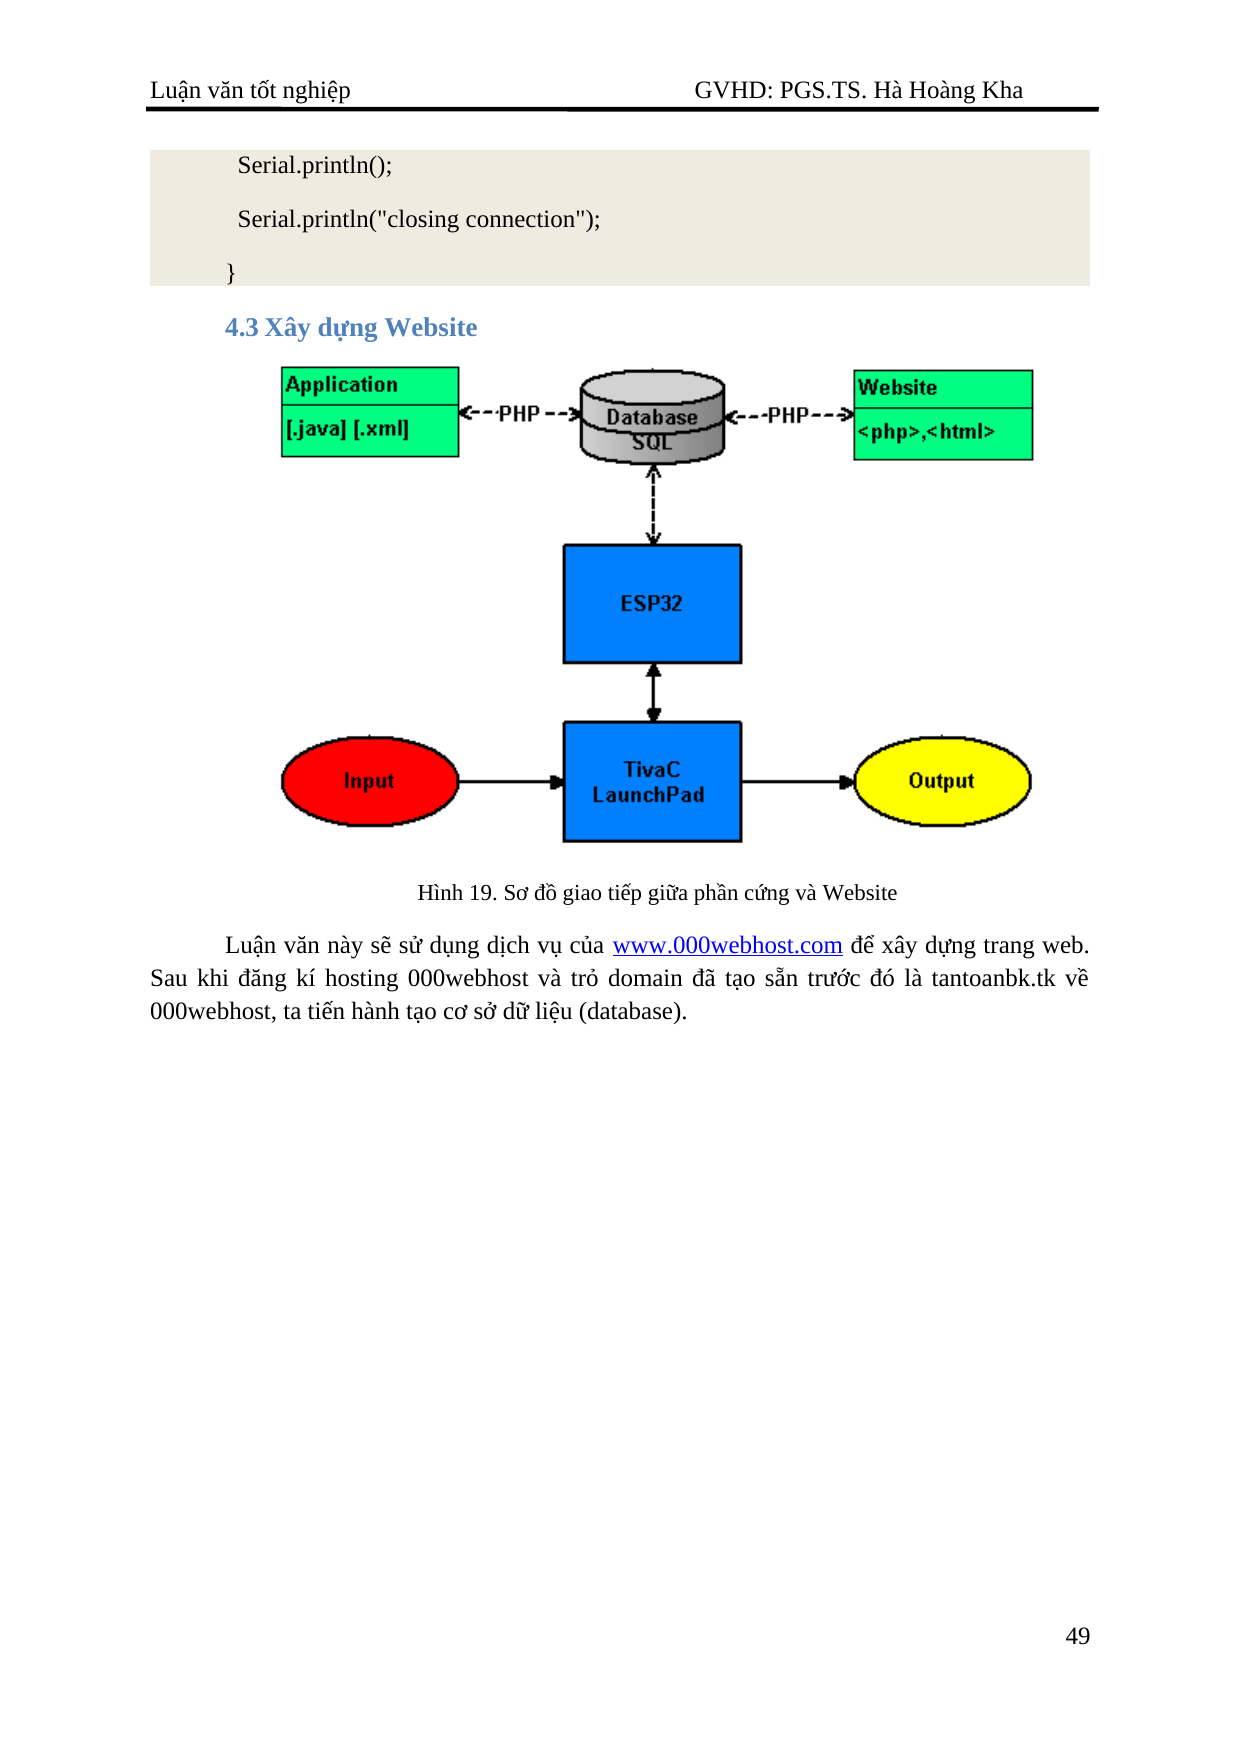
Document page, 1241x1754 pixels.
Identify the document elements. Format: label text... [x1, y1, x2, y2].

text Luận văn này sẽ sử dụng dịch vụ của www.000webhost.com để xây dựng trang web. Sau khi đăng kí hosting 000webhost và trỏ domain đã tạo sẵn trước đó là tantoanbk.tk về 000webhost, ta tiến hành tạo cơ sở dữ liệu (database). [150, 930, 1090, 1024]
text } [150, 258, 1090, 286]
picture [272, 359, 1043, 854]
text Hình 19. Sơ đồ giao tiếp giữa phần cứng và Website [150, 879, 1090, 905]
text Serial.println("closing connection"); [150, 204, 1090, 233]
text Serial.println(); [150, 150, 1090, 179]
subtitle Xây dựng Website [225, 312, 1090, 343]
